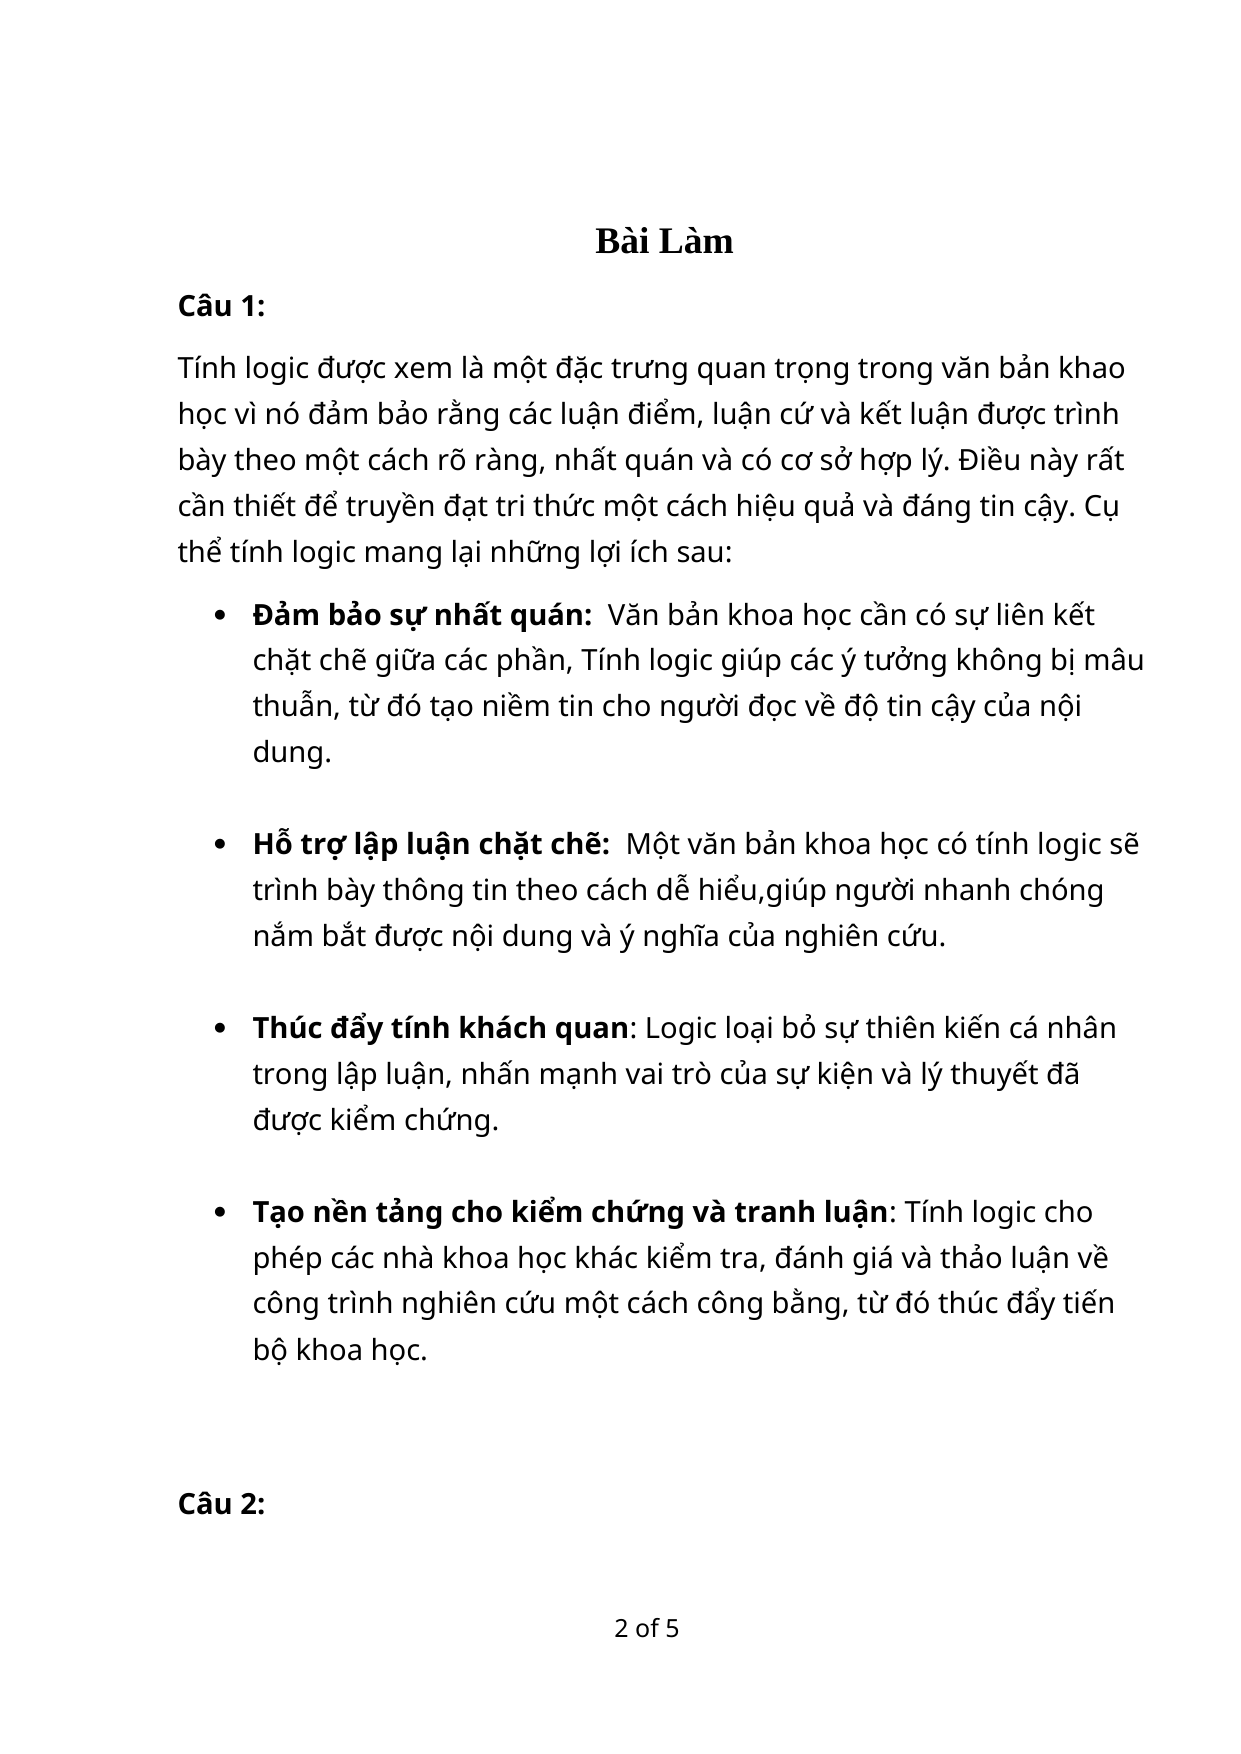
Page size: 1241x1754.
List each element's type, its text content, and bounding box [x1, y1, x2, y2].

text Tính logic được xem là một đặc trưng quan trọng trong văn bản khao học vì nó đảm bảo rằng các luận điểm, luận cứ và kết luận được trình bày theo một cách rõ ràng, nhất quán và có cơ sở hợp lý. Điều này rất cần thiết để truyền đạt tri thức một cách hiệu quả và đáng tin cậy. Cụ thể tính logic mang lại những lợi ích sau: [177, 347, 1152, 571]
text Câu 2: [177, 1483, 1152, 1523]
text Câu 1: [177, 285, 1152, 324]
list Hỗ trợ lập luận chặt chẽ: Một văn bản khoa học có tính logic sẽ trình bày thông tin theo cách dễ hiểu,giúp người nhanh chóng nắm bắt được nội dung và ý nghĩa của nghiên cứu. [215, 823, 1152, 955]
list Đảm bảo sự nhất quán: Văn bản khoa học cần có sự liên kết chặt chẽ giữa các phần, Tính logic giúp các ý tưởng không bị mâu thuẫn, từ đó tạo niềm tin cho người đọc về độ tin cậy của nội dung. [215, 594, 1152, 771]
list Thúc đẩy tính khách quan: Logic loại bỏ sự thiên kiến cá nhân trong lập luận, nhấn mạnh vai trò của sự kiện và lý thuyết đã được kiểm chứng. [215, 1007, 1152, 1139]
list Tạo nền tảng cho kiểm chứng và tranh luận: Tính logic cho phép các nhà khoa học khác kiểm tra, đánh giá và thảo luận về công trình nghiên cứu một cách công bằng, từ đó thúc đẩy tiến bộ khoa học. [215, 1191, 1152, 1368]
text Bài Làm [177, 218, 1152, 261]
